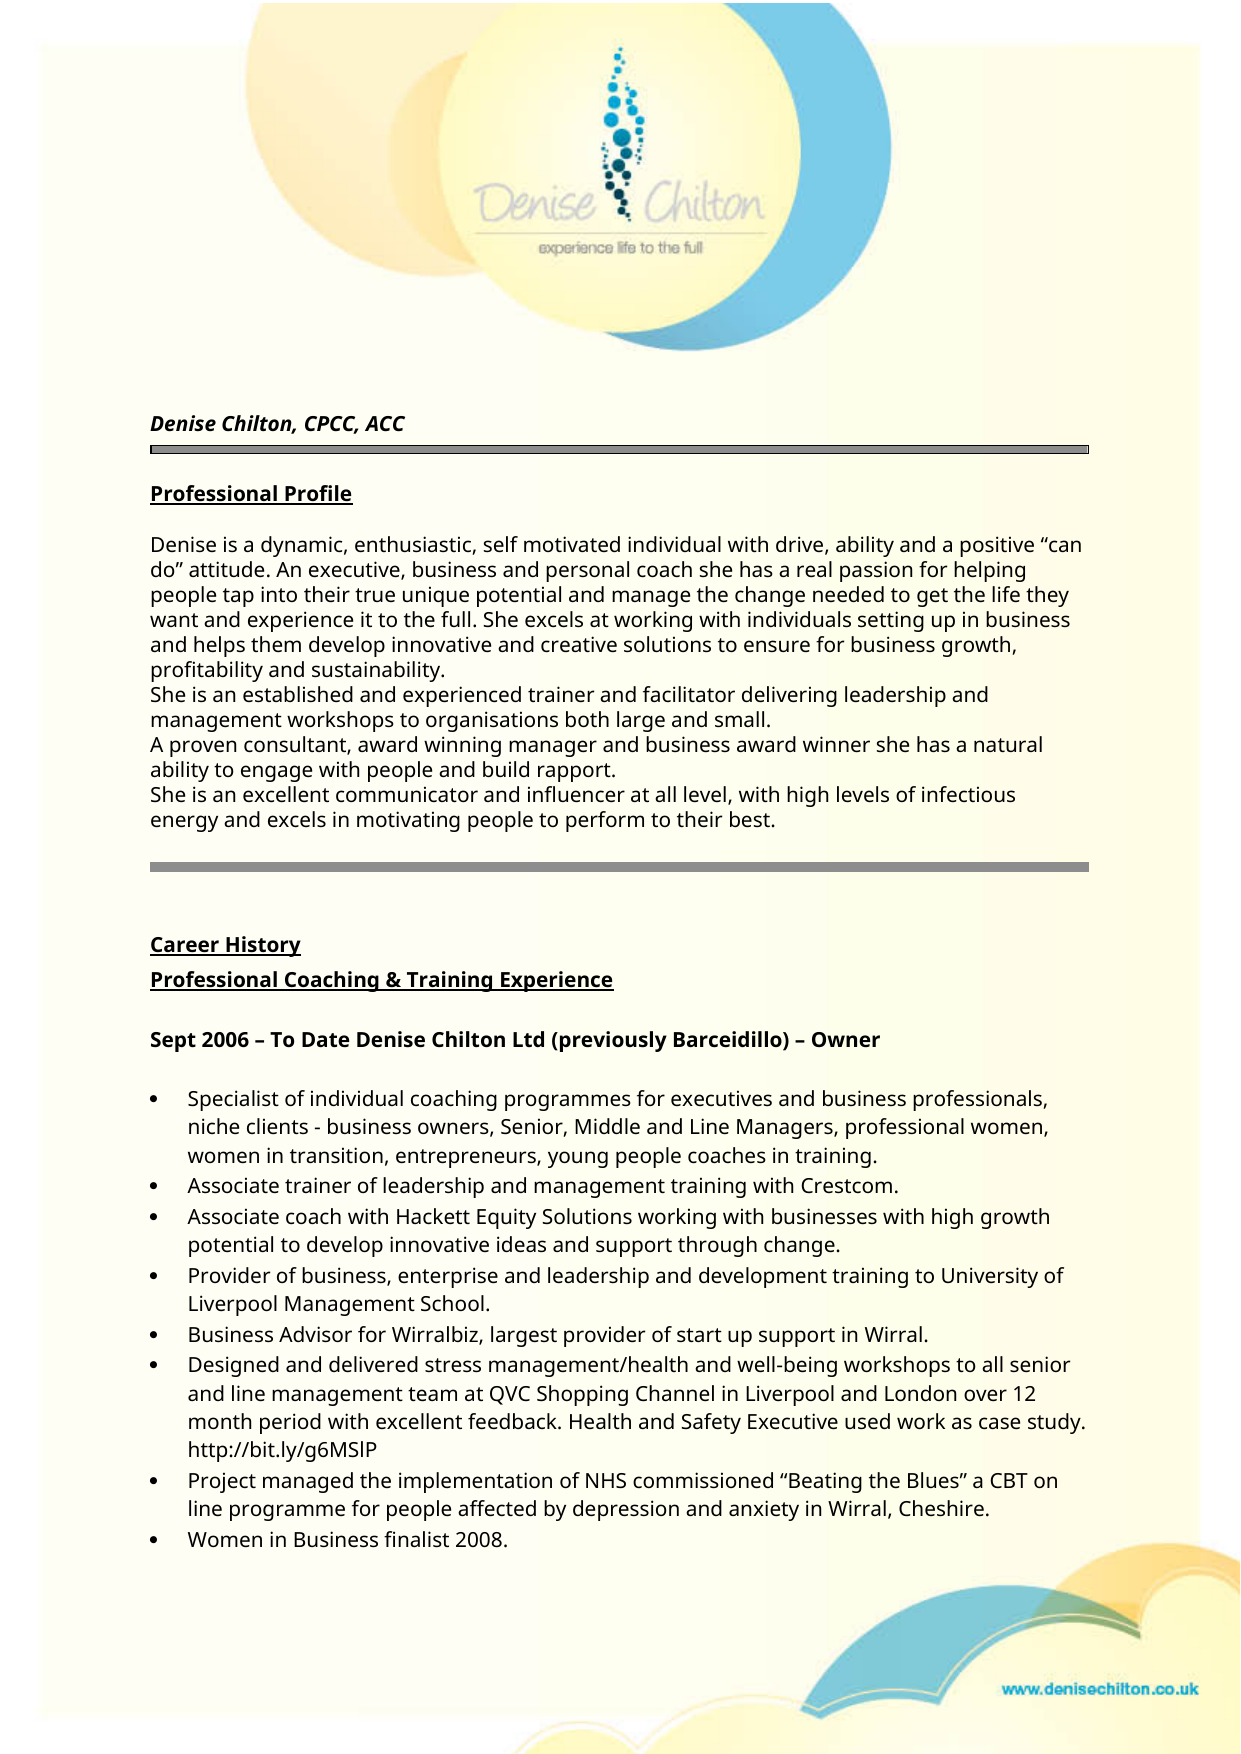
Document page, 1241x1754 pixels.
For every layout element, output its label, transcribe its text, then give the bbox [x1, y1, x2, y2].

list Associate coach with Hackett Equity Solutions working with businesses with high growth potential to develop innovative ideas and support through change. [150, 1202, 1090, 1259]
list Designed and delivered stress management/health and well-being workshops to all senior and line management team at QVC Shopping Channel in Liverpool and London over 12 month period with excellent feedback. Health and Safety Executive used work as case study. http://bit.ly/g6MSlP [150, 1350, 1090, 1464]
list Business Advisor for Wirralbiz, largest provider of start up support in Wirral. [150, 1320, 1090, 1348]
picture [0, 3, 1241, 1754]
list Associate trainer of leadership and management training with Crestcom. [150, 1171, 1090, 1200]
list Provider of business, enterprise and leadership and development training to University of Liverpool Management School. [150, 1261, 1090, 1318]
text Professional Coaching & Training Experience [150, 958, 1090, 993]
list Project managed the implementation of NHS commissioned “Beating the Blues” a CBT on line programme for people affected by depression and anxiety in Wirral, Cheshire. [150, 1466, 1090, 1523]
text Career History [150, 923, 1090, 958]
text Denise is a dynamic, enthusiastic, self motivated individual with drive, ability and a positive “can do” attitude. An executive, business and personal coach she has a real passion for helping people tap into their true unique potential and manage the change needed to get the life they want and experience it to the full. She excels at working with individuals setting up in business and helps them develop innovative and creative solutions to ensure for business growth, profitability and sustainability. [150, 533, 1090, 683]
text Sept 2006 – To Date Denise Chilton Ltd (previously Barceidillo) – Owner [150, 1018, 1090, 1053]
text Professional Profile [150, 473, 1090, 508]
list Women in Business finalist 2008. [150, 1525, 1090, 1553]
text She is an excellent communicator and influencer at all level, with high levels of infectious energy and excels in motivating people to perform to their best. [150, 783, 1090, 833]
list Specialist of individual coaching programmes for executives and business professionals, niche clients - business owners, Senior, Middle and Line Managers, professional women, women in transition, entrepreneurs, young people coaches in training. [150, 1084, 1090, 1169]
text She is an established and experienced trainer and facilitator delivering leadership and management workshops to organisations both large and small. [150, 683, 1090, 733]
text Denise Chilton, CPCC, ACC [150, 403, 1090, 438]
text A proven consultant, award winning manager and business award winner she has a natural ability to engage with people and build rapport. [150, 733, 1090, 783]
